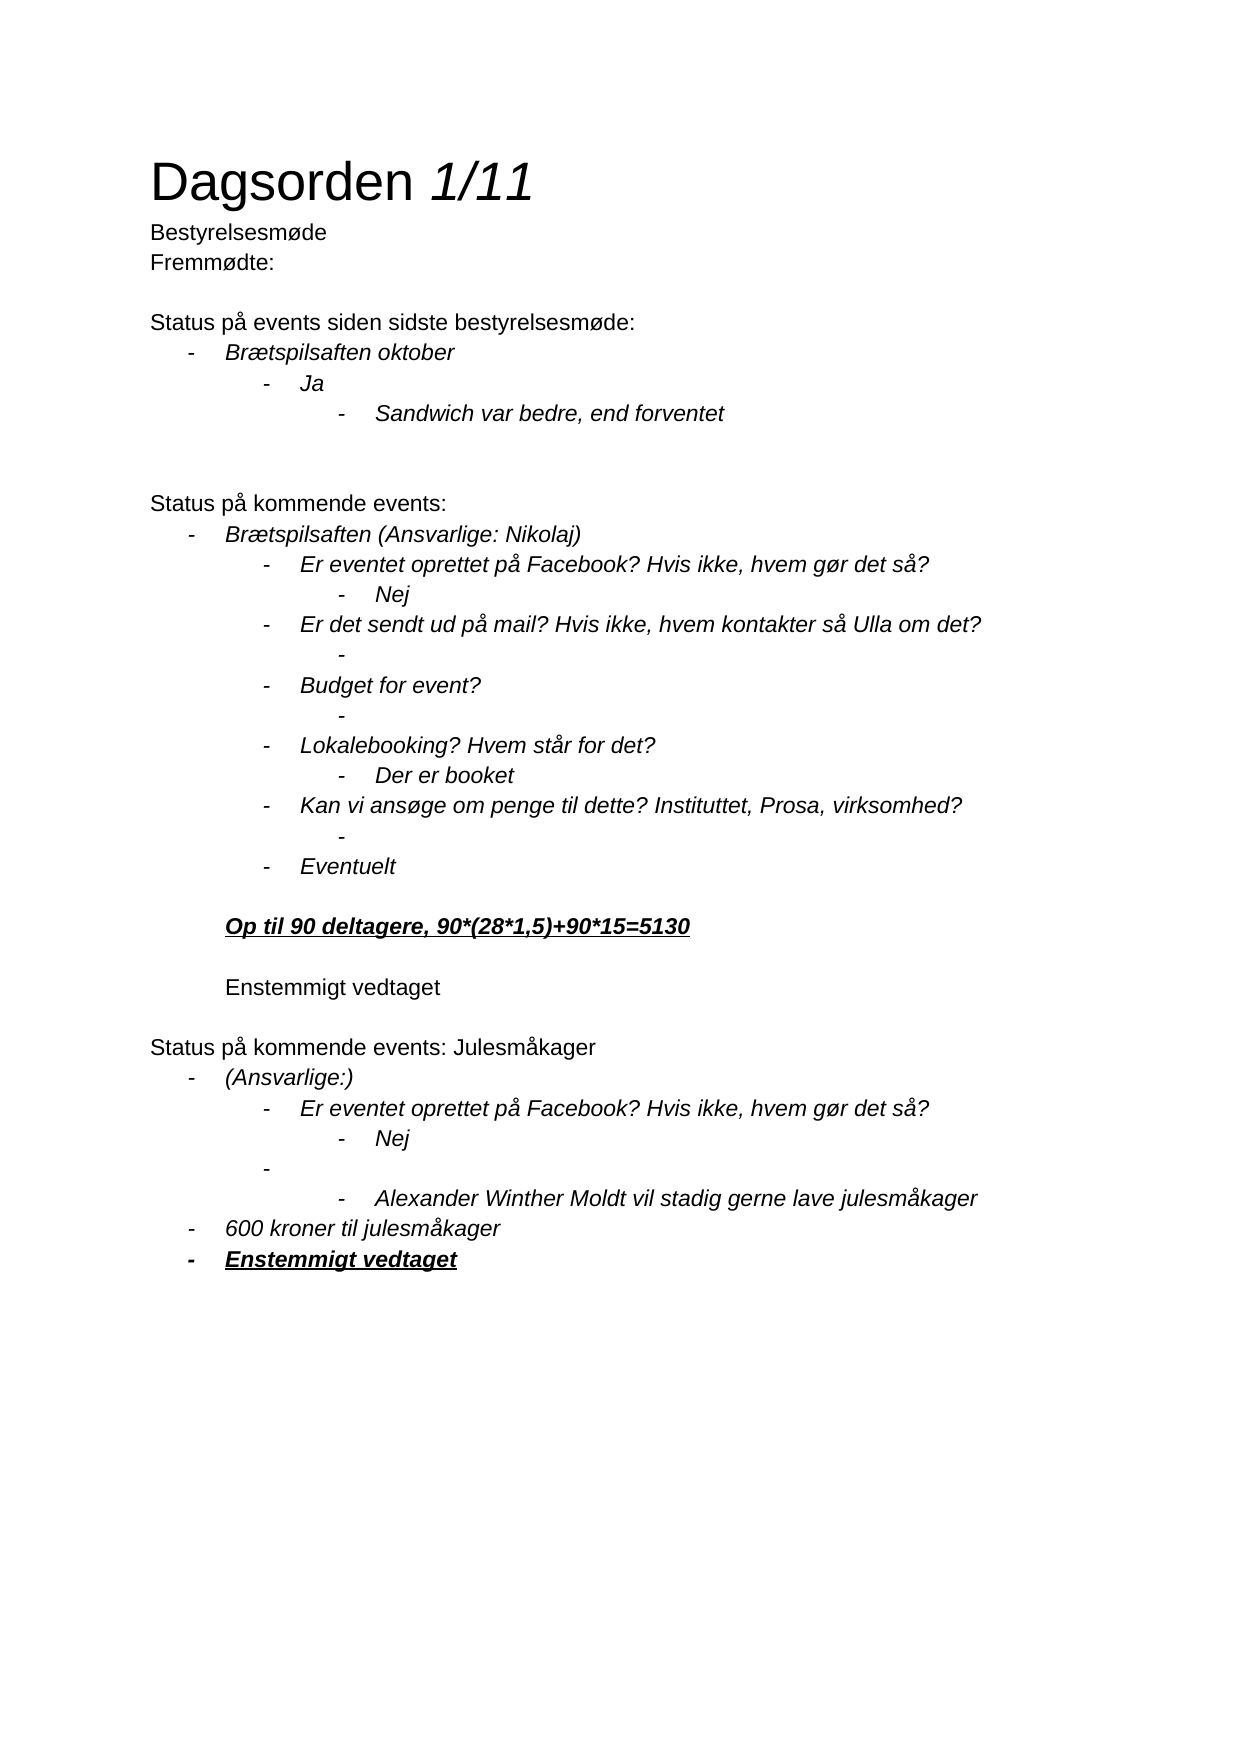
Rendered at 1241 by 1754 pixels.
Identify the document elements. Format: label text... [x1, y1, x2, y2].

list Er eventet oprettet på Facebook? Hvis ikke, hvem gør det så? [262, 551, 1090, 577]
list 600 kroner til julesmåkager [187, 1215, 1090, 1242]
list Lokalebooking? Hvem står for det? [262, 732, 1090, 758]
list Brætspilsaften oktober [187, 339, 1090, 366]
text Status på events siden sidste bestyrelsesmøde: [150, 309, 1090, 336]
list Der er booket [337, 762, 1090, 789]
list Alexander Winther Moldt vil stadig gerne lave julesmåkager [337, 1185, 1090, 1212]
list Budget for event? [262, 672, 1090, 698]
title Dagsorden 1/11 [150, 150, 1090, 212]
text Op til 90 deltagere, 90*(28*1,5)+90*15=5130 [225, 913, 1090, 940]
list Eventuelt [262, 853, 1090, 879]
text Fremmødte: [150, 249, 1090, 275]
list Sandwich var bedre, end forventet [337, 400, 1090, 426]
list Nej [337, 1125, 1090, 1151]
list Er eventet oprettet på Facebook? Hvis ikke, hvem gør det så? [262, 1094, 1090, 1121]
text Status på kommende events: Julesmåkager [150, 1034, 1090, 1061]
list Brætspilsaften (Ansvarlige: Nikolaj) [187, 521, 1090, 547]
list Nej [337, 581, 1090, 607]
list Er det sendt ud på mail? Hvis ikke, hvem kontakter så Ulla om det? [262, 611, 1090, 638]
list Kan vi ansøge om penge til dette? Instituttet, Prosa, virksomhed? [262, 792, 1090, 819]
text Enstemmigt vedtaget [225, 974, 1090, 1000]
list (Ansvarlige:) [187, 1064, 1090, 1091]
text Status på kommende events: [150, 490, 1090, 517]
text Bestyrelsesmøde [150, 218, 1090, 245]
list Enstemmigt vedtaget [187, 1246, 1090, 1272]
list Ja [262, 369, 1090, 396]
